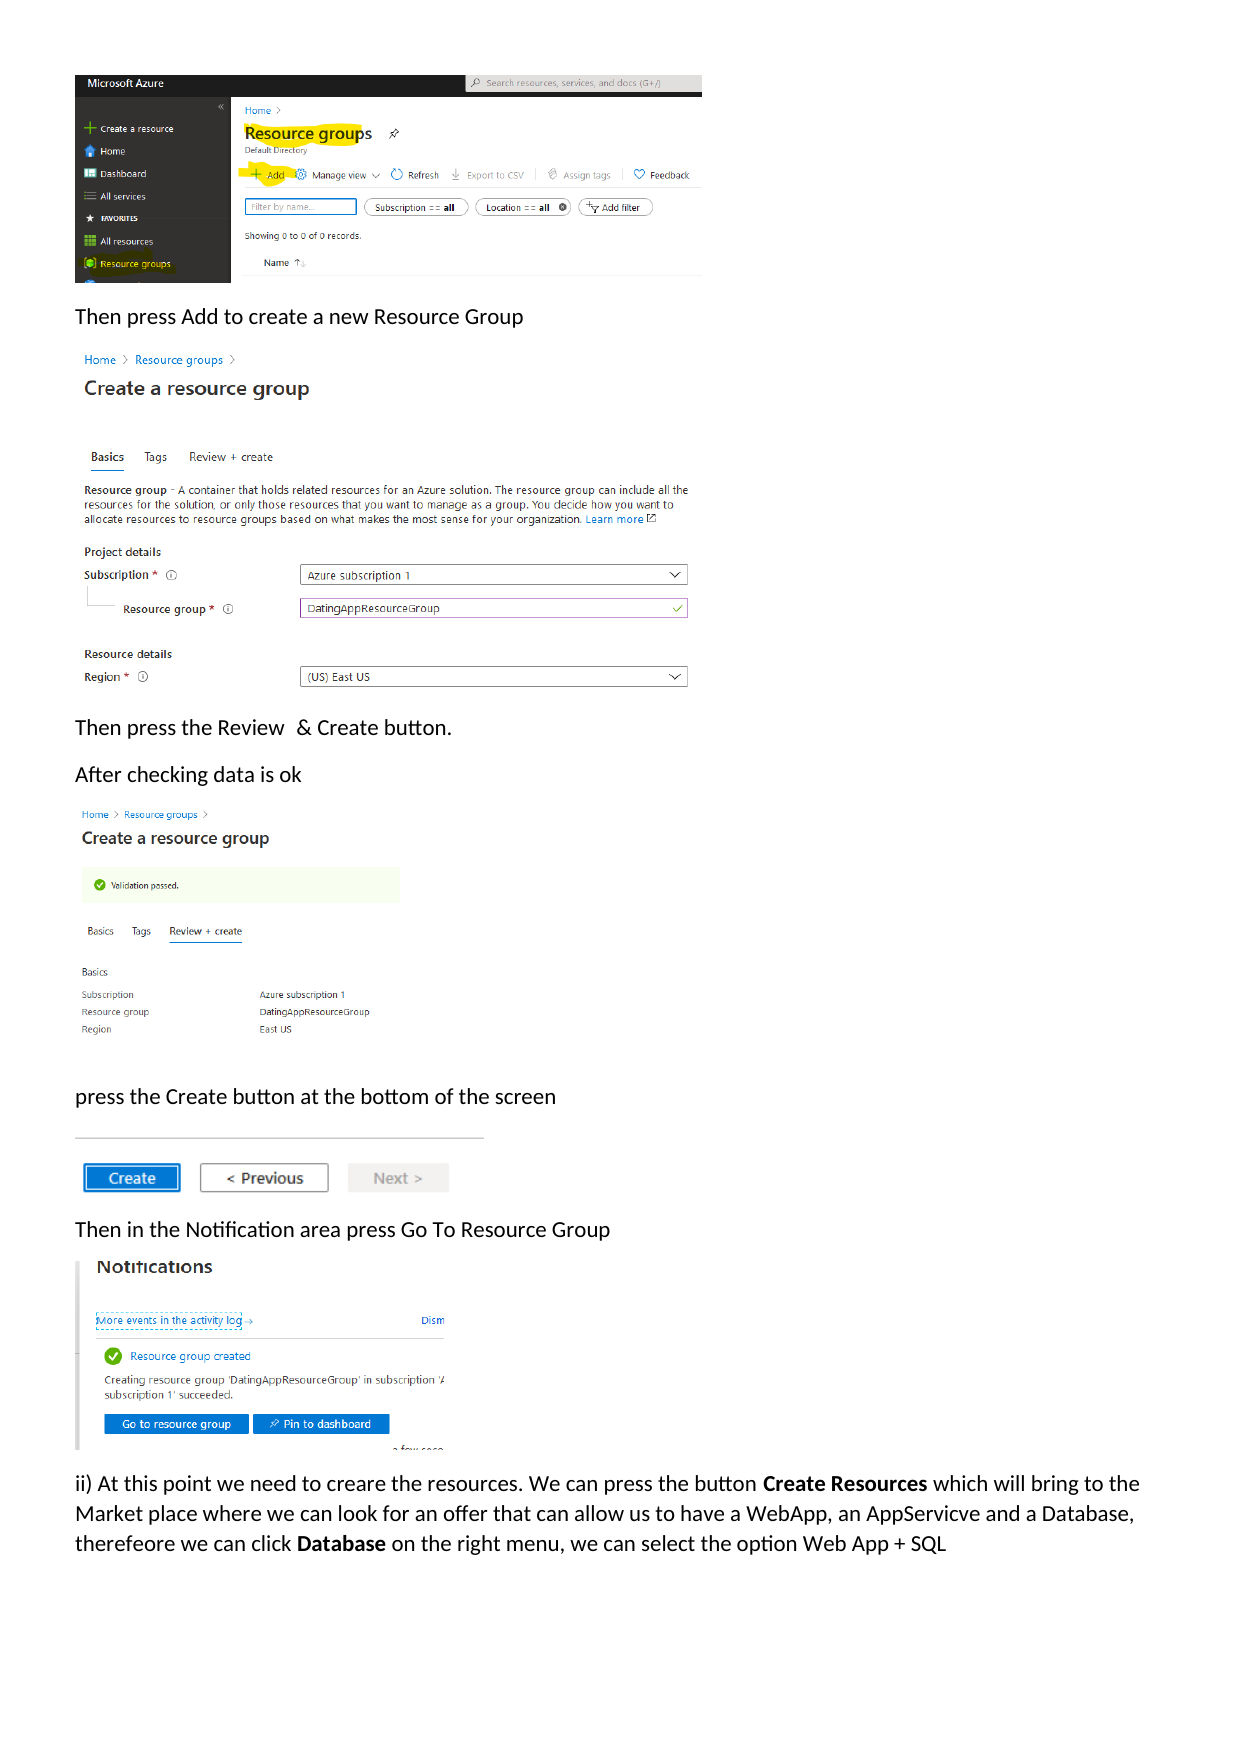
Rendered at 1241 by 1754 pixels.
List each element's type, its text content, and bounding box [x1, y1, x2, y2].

picture [75, 1128, 484, 1196]
text Then press Add to create a new Resource Group [75, 302, 1165, 330]
text Then in the Notification area press Go To Resource Group [75, 1215, 1165, 1243]
picture [75, 807, 401, 1063]
picture [75, 348, 699, 695]
text Then press the Review & Create button. [75, 713, 1165, 741]
text After checking data is ok [75, 760, 1165, 788]
text press the Create button at the bottom of the screen [75, 1082, 1165, 1110]
text ii) At this point we need to creare the resources. We can press the button Create Resources which will bring to the Market place where we can look for an offer that can allow us to have a WebApp, an AppServicve and a Database, therefeore we can click Database on the right menu, we can select the option Web App + SQL [75, 1469, 1165, 1557]
picture [75, 75, 702, 283]
picture [75, 1261, 444, 1450]
